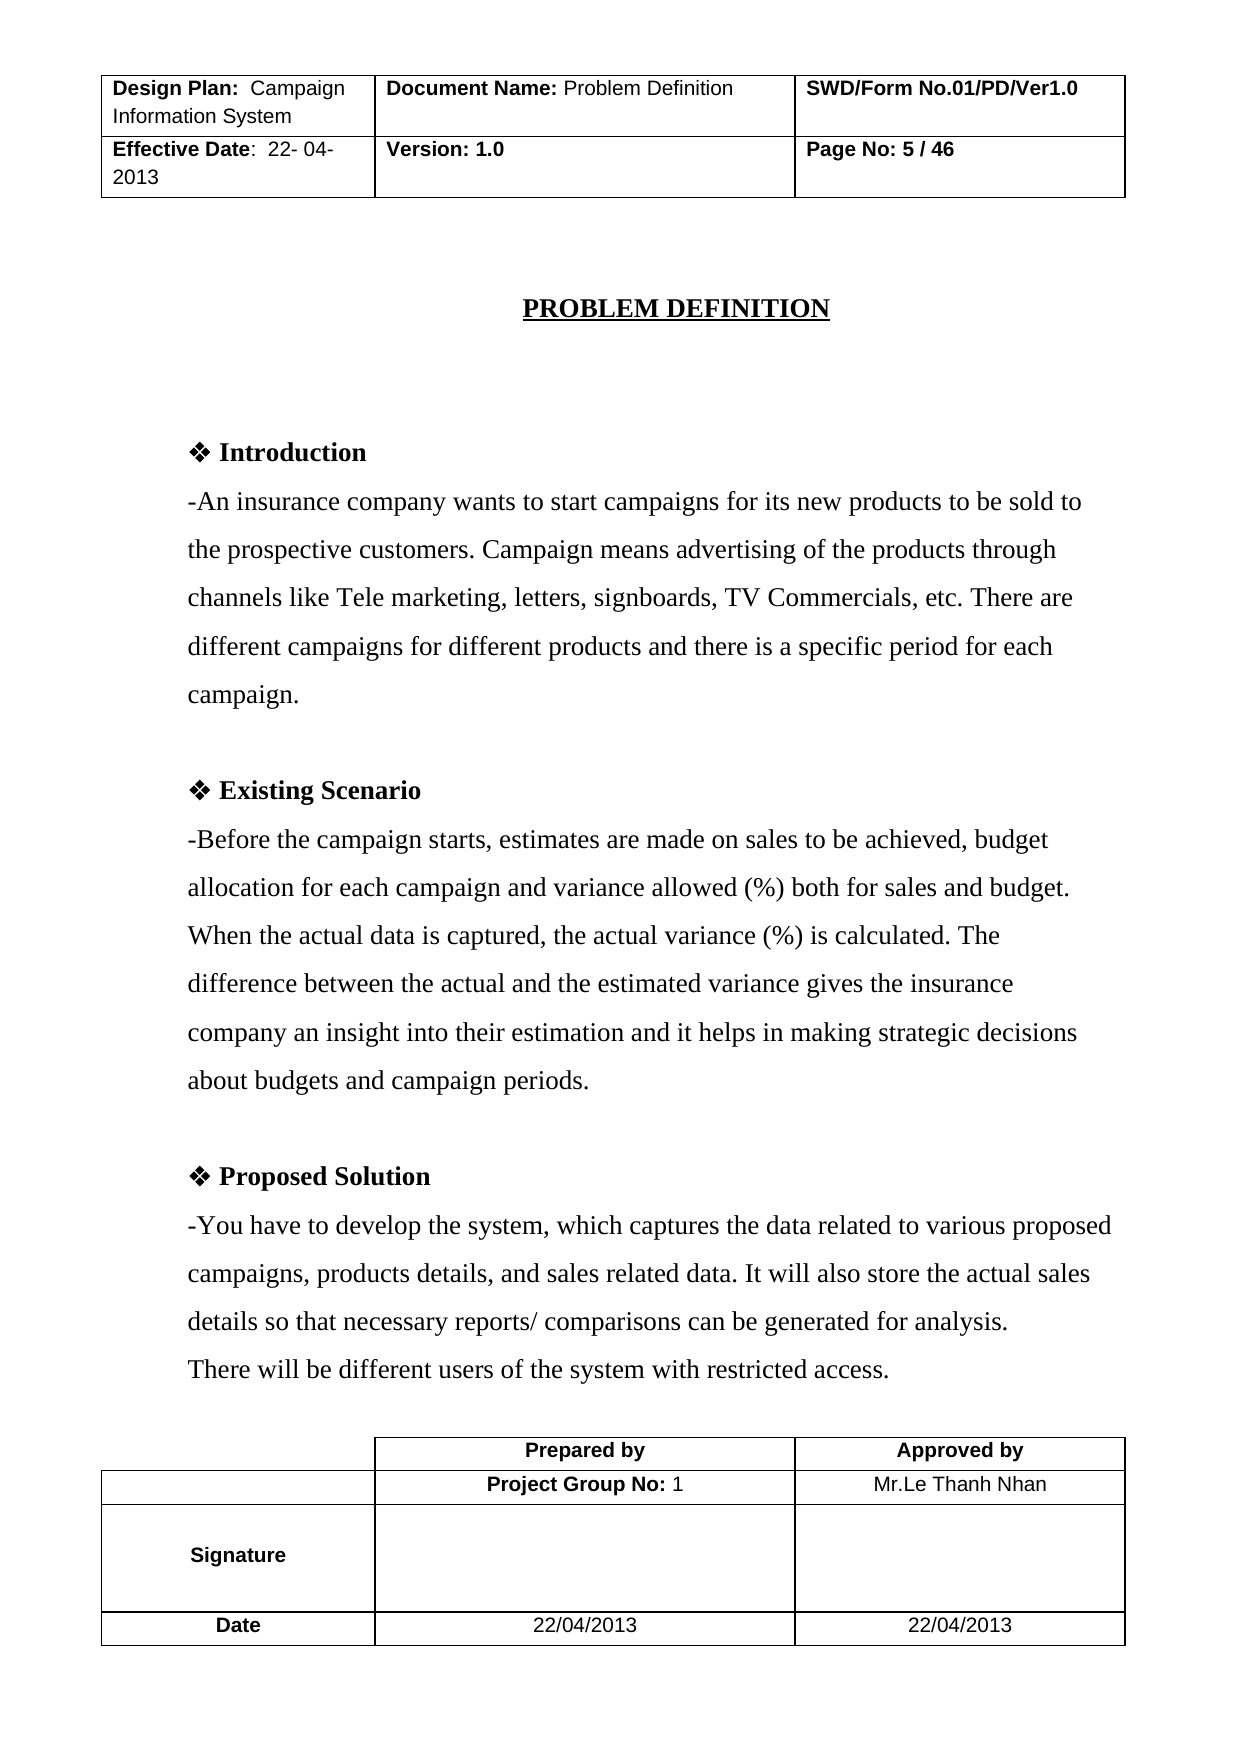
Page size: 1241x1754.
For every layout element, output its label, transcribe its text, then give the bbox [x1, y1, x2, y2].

text company an insight into their estimation and it helps in making strategic decisions [112, 1016, 1165, 1047]
text campaigns, products details, and sales related data. It will also store the actual sales [112, 1257, 1165, 1288]
text channels like Tele marketing, letters, signboards, TV Commercials, etc. There are [112, 581, 1165, 613]
text the prospective customers. Campaign means advertising of the products through [112, 533, 1165, 564]
text details so that necessary reports/ comparisons can be generated for analysis. [112, 1305, 1165, 1336]
text There will be different users of the system with restricted access. [112, 1353, 1165, 1385]
text Proposed Solution [112, 1160, 1165, 1192]
text -Before the campaign starts, estimates are made on sales to be achieved, budget [112, 823, 1165, 854]
text campaign. [112, 678, 1165, 709]
text allocation for each campaign and variance allowed (%) both for sales and budget. [112, 871, 1165, 902]
text PROBLEM DEFINITION [112, 292, 1165, 323]
text about budgets and campaign periods. [112, 1064, 1165, 1095]
text -You have to develop the system, which captures the data related to various proposed [112, 1209, 1165, 1240]
text Existing Scenario [112, 774, 1165, 806]
text different campaigns for different products and there is a specific period for each [112, 630, 1165, 661]
text When the actual data is captured, the actual variance (%) is calculated. The [112, 919, 1165, 950]
text -An insurance company wants to start campaigns for its new products to be sold to [112, 485, 1165, 516]
text difference between the actual and the estimated variance gives the insurance [112, 967, 1165, 999]
text Introduction [112, 437, 1165, 468]
